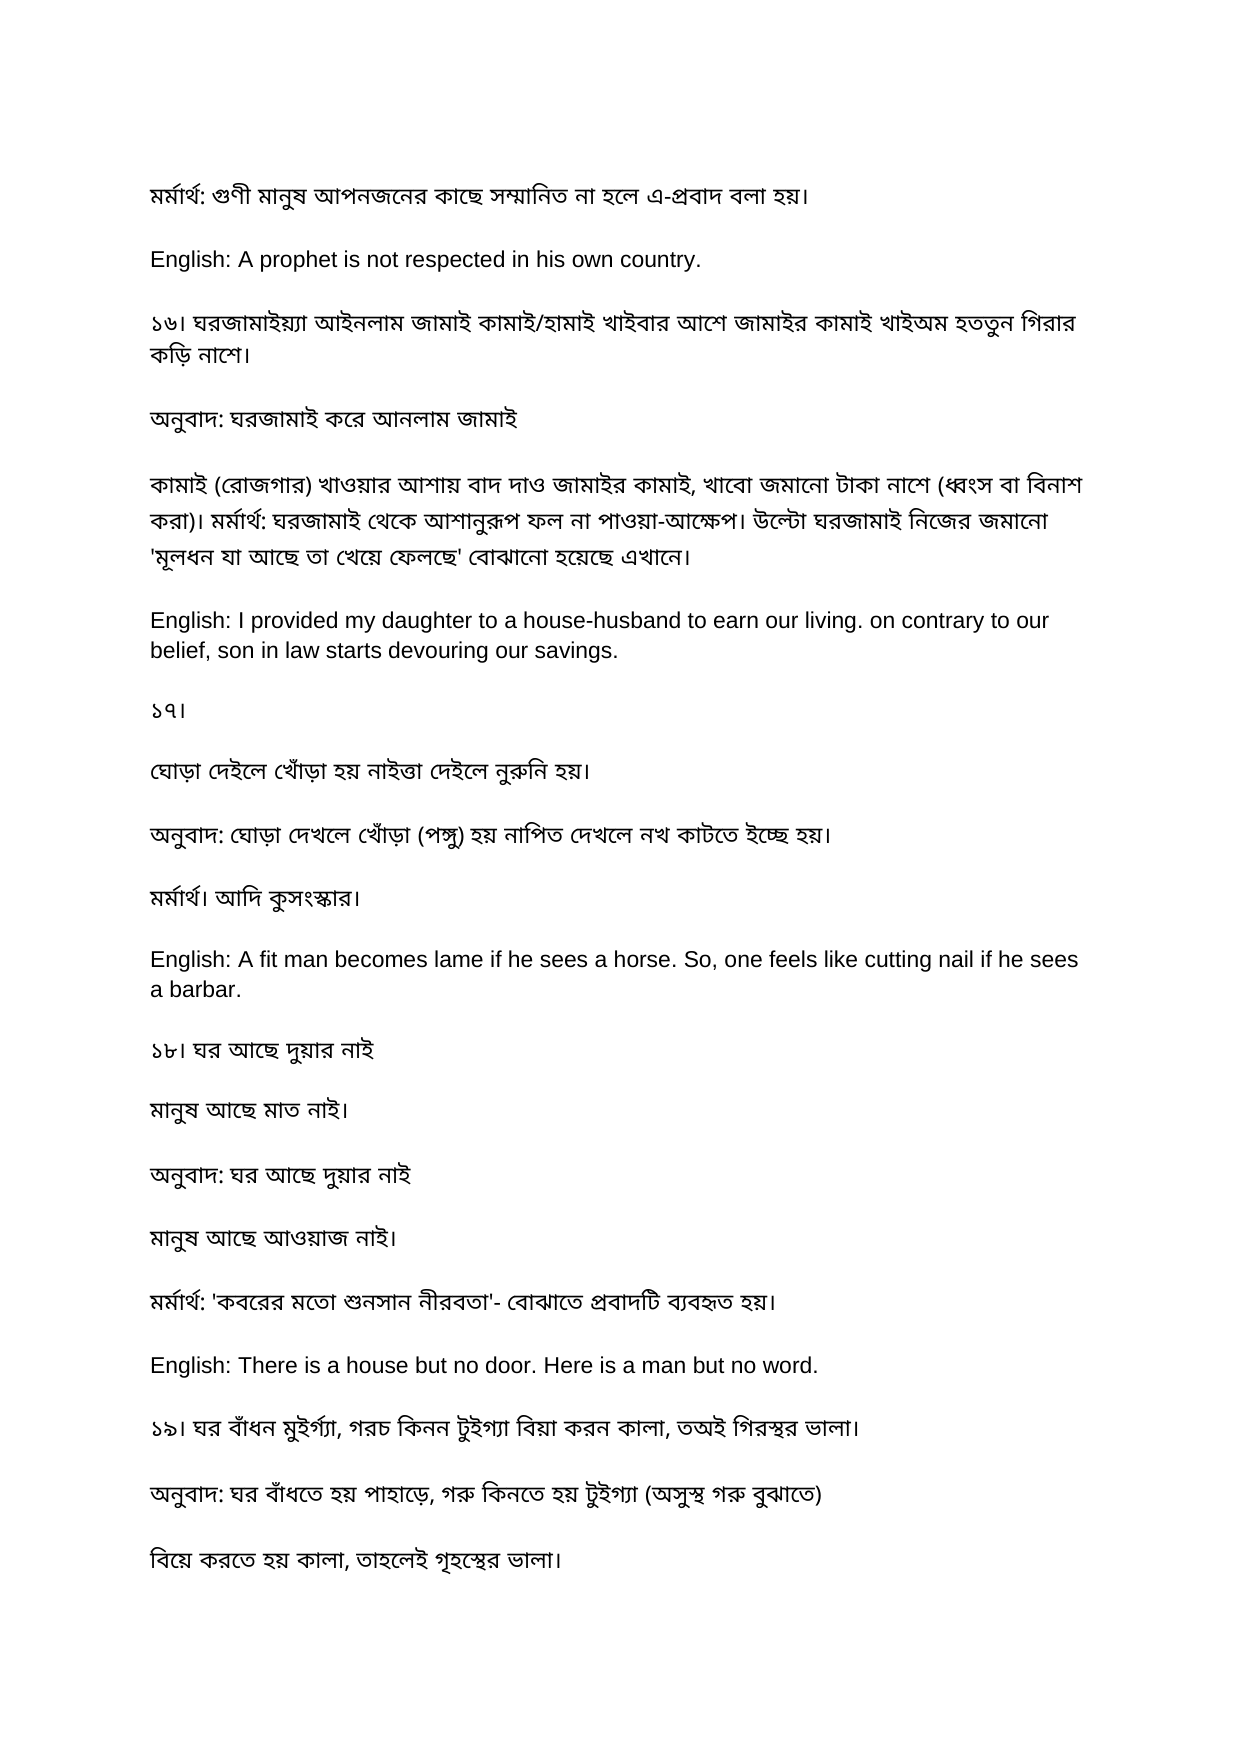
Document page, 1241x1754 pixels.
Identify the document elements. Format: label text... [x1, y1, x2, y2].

text ১৮। ঘর আছে দুয়ার নাই [150, 1037, 1090, 1063]
text মানুষ আছে মাত নাই। [150, 1098, 1090, 1124]
text ১৯। ঘর বাঁধন মুইর্গ্যা, গরচ কিনন টুইগ্যা বিয়া করন কালা, তঅই গিরস্থর ভালা। [150, 1412, 1090, 1443]
text মানুষ আছে আওয়াজ নাই। [150, 1225, 1090, 1251]
text ১৭। [150, 698, 1090, 724]
text English: A fit man becomes lame if he sees a horse. So, one feels like cutting nail if he sees a barbar. [150, 946, 1090, 1003]
text মর্মার্থ: 'কবরের মতো শুনসান নীরবতা'- বোঝাতে প্রবাদটি ব্যবহৃত হয়। [150, 1286, 1090, 1317]
text মর্মার্থ: গুণী মানুষ আপনজনের কাছে সম্মানিত না হলে এ-প্রবাদ বলা হয়। [150, 180, 1090, 211]
text অনুবাদ: ঘরজামাই করে আনলাম জামাই [150, 403, 1090, 434]
text অনুবাদ: ঘোড়া দেখলে খোঁড়া (পঙ্গু) হয় নাপিত দেখলে নখ কাটতে ইচ্ছে হয়। [150, 819, 1090, 851]
text English: There is a house but no door. Here is a man but no word. [150, 1352, 1090, 1378]
text বিয়ে করতে হয় কালা, তাহলেই গৃহস্থের ভালা। [150, 1544, 1090, 1576]
text English: I provided my daughter to a house-husband to earn our living. on contrary to our belief, son in law starts devouring our savings. [150, 607, 1090, 663]
text ১৬। ঘরজামাইয়্যা আইনলাম জামাই কামাই/হামাই খাইবার আশে জামাইর কামাই খাইঅম হততুন গিরার কড়ি নাশে। [150, 307, 1090, 369]
text অনুবাদ: ঘর আছে দুয়ার নাই [150, 1158, 1090, 1190]
text মর্মার্থ। আদি কুসংস্কার। [150, 885, 1090, 912]
text অনুবাদ: ঘর বাঁধতে হয় পাহাড়ে, গরু কিনতে হয় টুইগ্যা (অসুস্থ গরু বুঝাতে) [150, 1478, 1090, 1509]
text English: A prophet is not respected in his own country. [150, 246, 1090, 273]
text কামাই (রোজগার) খাওয়ার আশায় বাদ দাও জামাইর কামাই, খাবো জমানো টাকা নাশে (ধ্বংস বা বিনাশ করা)। মর্মার্থ: ঘরজামাই থেকে আশানুরূপ ফল না পাওয়া-আক্ষেপ। উল্টো ঘরজামাই নিজের জমানো 'মূলধন যা আছে তা খেয়ে ফেলছে' বোঝানো হয়েছে এখানে। [150, 469, 1090, 572]
text ঘোড়া দেইলে খোঁড়া হয় নাইত্তা দেইলে নুরুনি হয়। [507, 758, 1090, 785]
text ঘোড়া দেইলে খোঁড়া হয় নাইত্তা দেইলে নুরুনি হয়। [150, 758, 532, 785]
